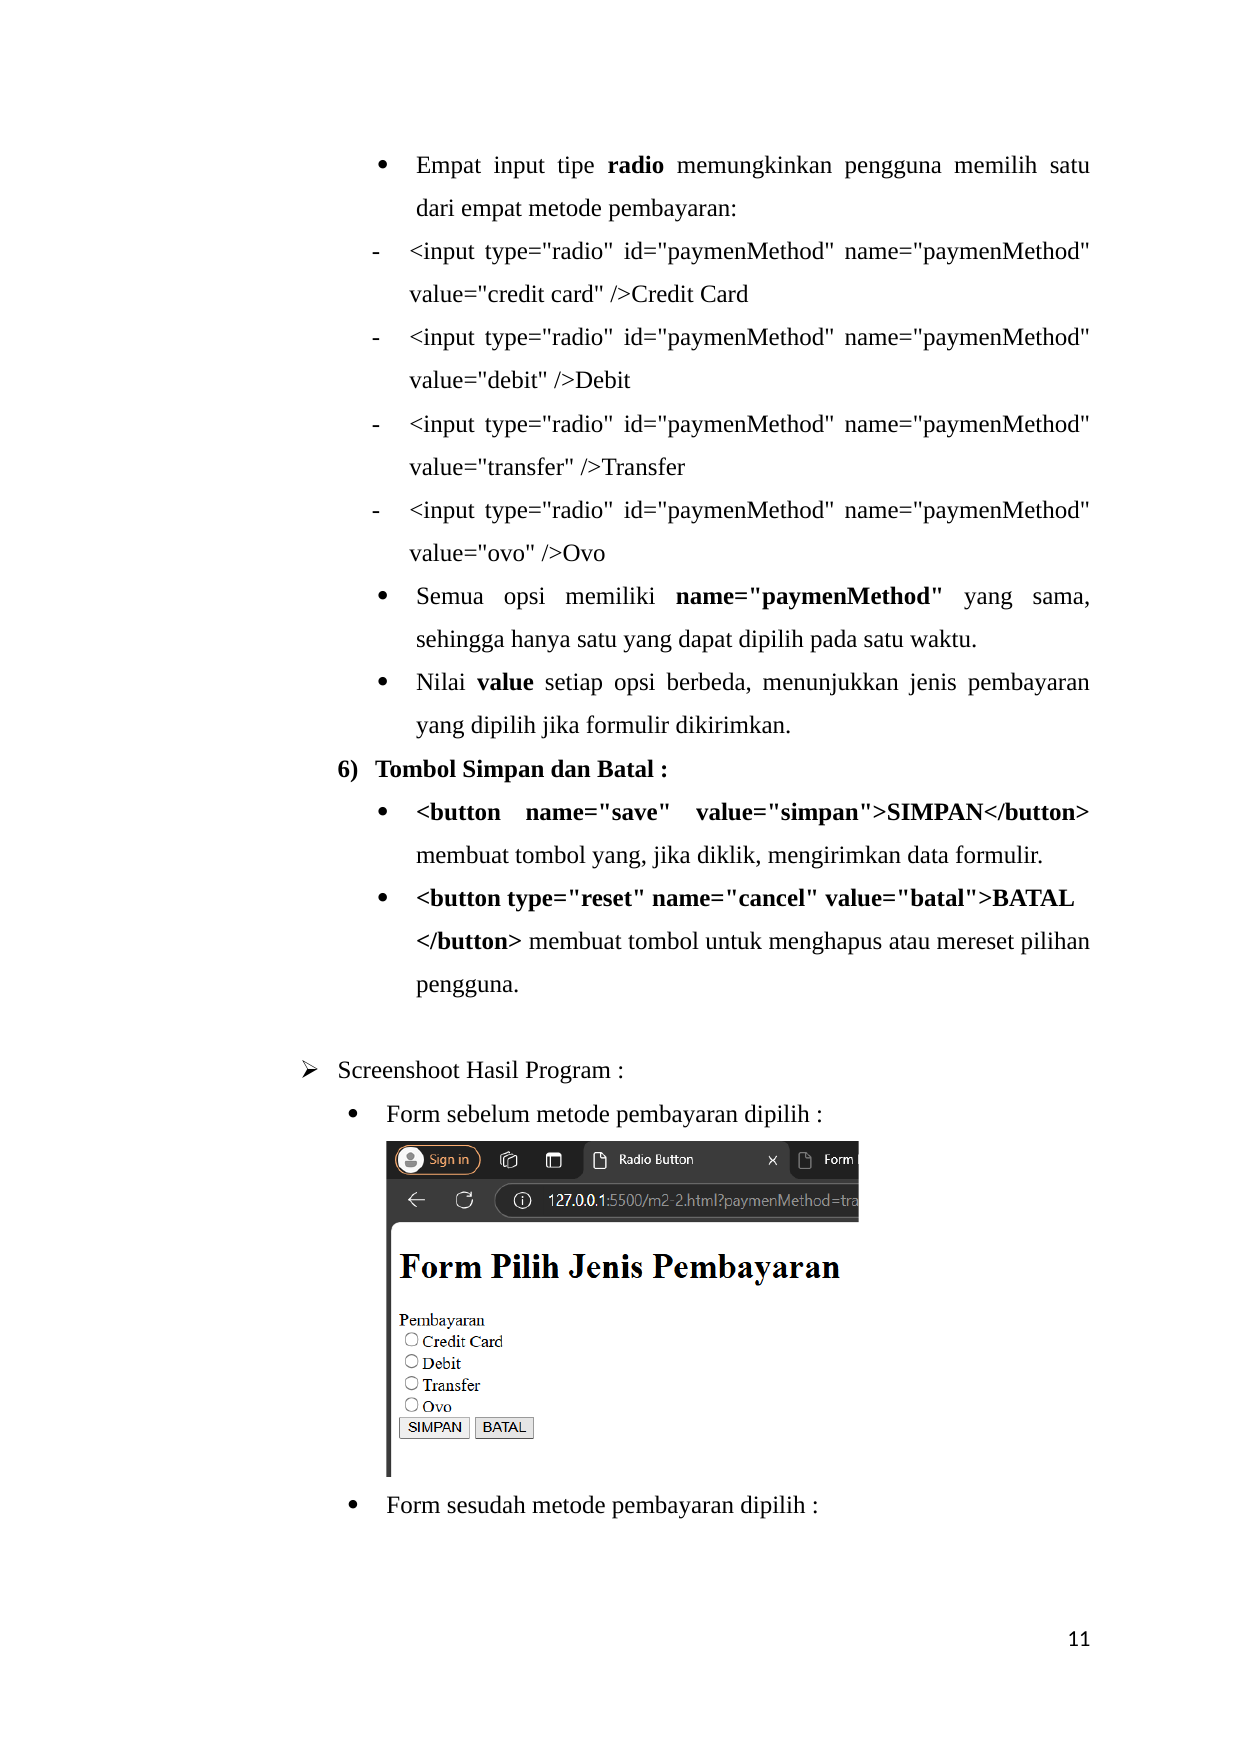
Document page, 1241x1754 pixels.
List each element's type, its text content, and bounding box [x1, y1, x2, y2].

list Nilai value setiap opsi berbeda, menunjukkan jenis pembayaran yang dipilih jika formulir dikirimkan. [378, 667, 1090, 739]
list Semua opsi memiliki name="paymenMethod" yang sama, sehingga hanya satu yang dapat dipilih pada satu waktu. [378, 581, 1090, 653]
list <input type="radio" id="paymenMethod" name="paymenMethod" value="credit card" />Credit Card [372, 236, 1090, 308]
list Form sesudah metode pembayaran dipilih : [349, 1490, 1090, 1519]
list <button name="save" value="simpan">SIMPAN</button> membuat tombol yang, jika diklik, mengirimkan data formulir. [378, 797, 1090, 869]
list </button> membuat tombol untuk menghapus atau mereset pilihan pengguna. [416, 926, 1090, 998]
list Tombol Simpan dan Batal : [337, 754, 1090, 782]
list Form sebelum metode pembayaran dipilih : [349, 1099, 1090, 1127]
list <input type="radio" id="paymenMethod" name="paymenMethod" value="ovo" />Ovo [372, 495, 1090, 567]
list <input type="radio" id="paymenMethod" name="paymenMethod" value="transfer" />Transfer [372, 409, 1090, 481]
list Screenshoot Hasil Program : [300, 1056, 1090, 1084]
list Empat input tipe radio memungkinkan pengguna memilih satu dari empat metode pembayaran: [378, 150, 1090, 222]
picture [386, 1141, 859, 1477]
list <input type="radio" id="paymenMethod" name="paymenMethod" value="debit" />Debit [372, 322, 1090, 394]
list <button type="reset" name="cancel" value="batal">BATAL [378, 883, 1090, 912]
